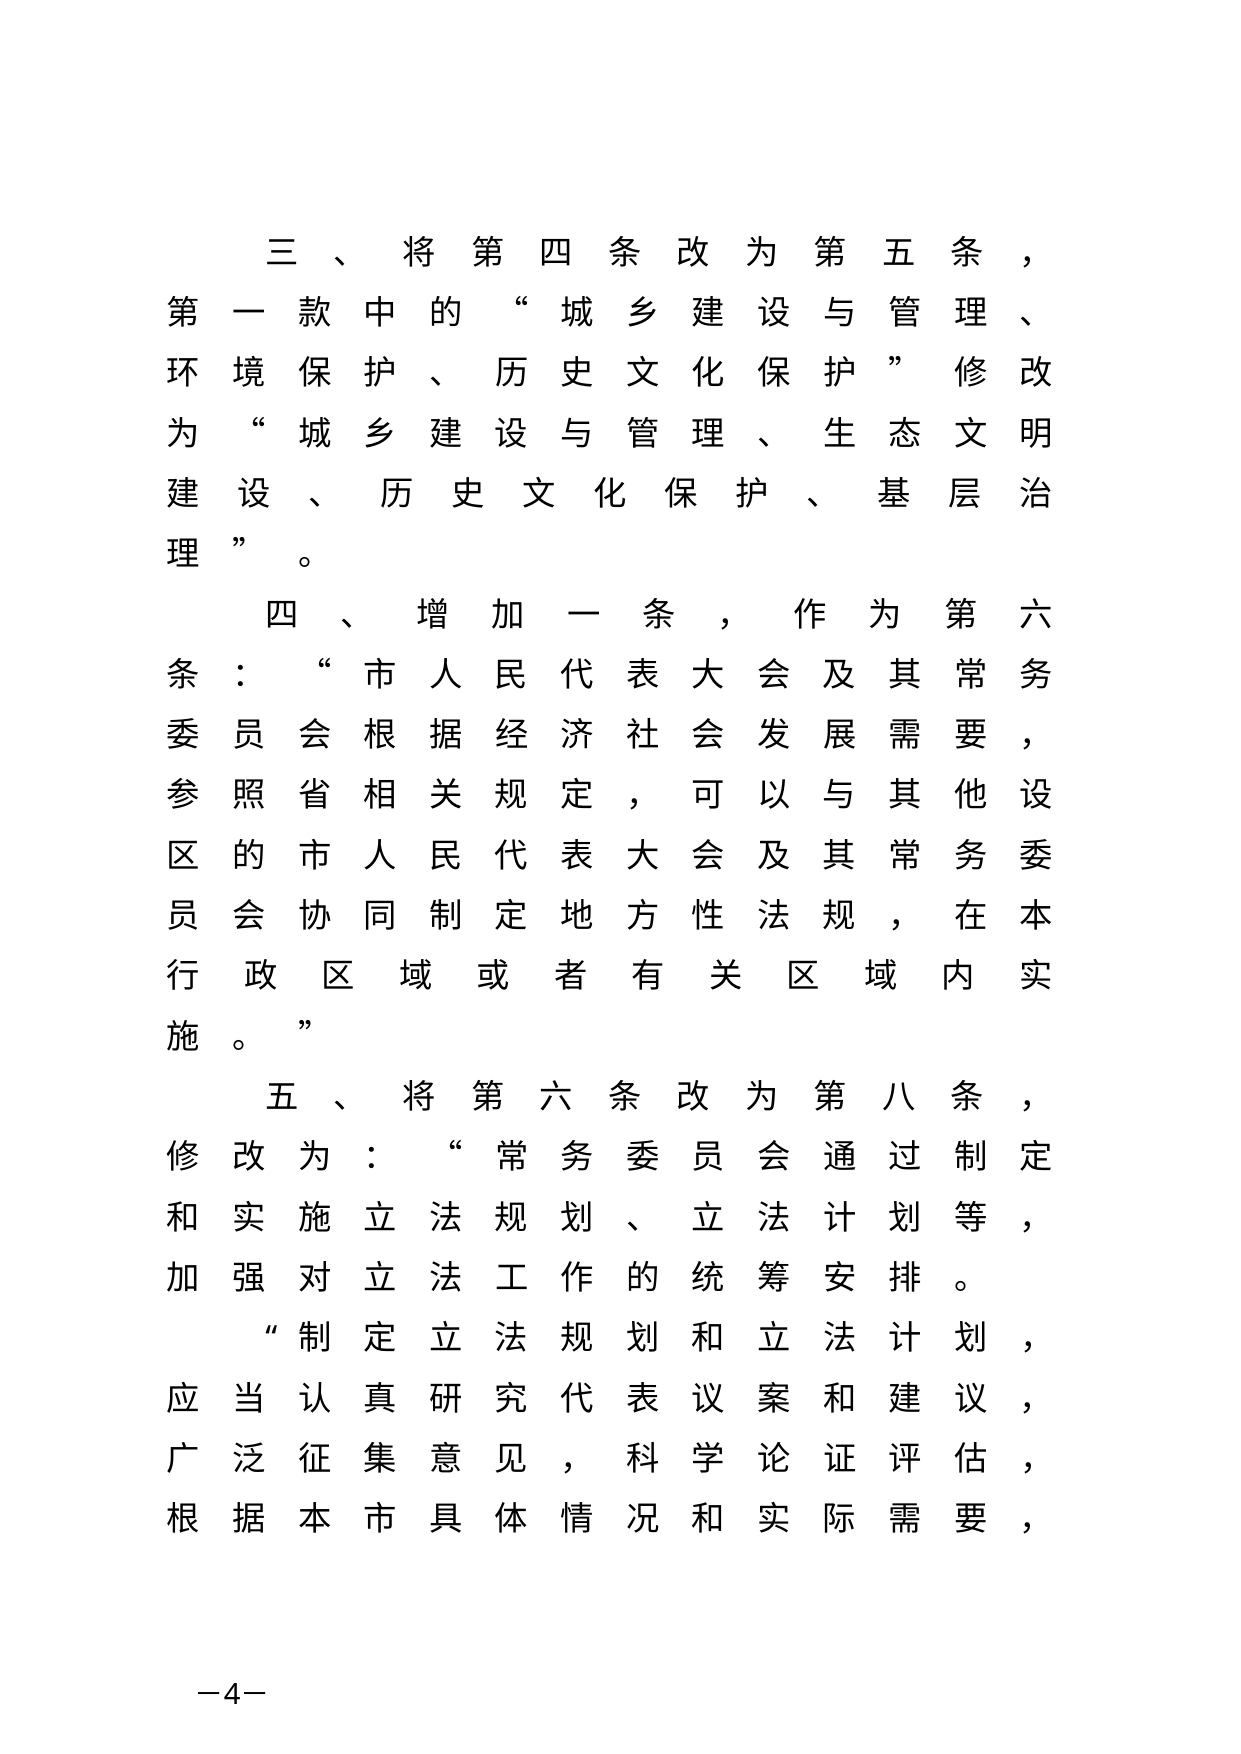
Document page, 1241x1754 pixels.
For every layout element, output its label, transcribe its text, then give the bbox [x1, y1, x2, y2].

text 五、将第六条改为第八条，修改为：“常务委员会通过制定和实施立法规划、立法计划等，加强对立法工作的统筹安排。 [167, 1064, 1085, 1305]
text 四、增加一条，作为第六条：“市人民代表大会及其常务委员会根据经济社会发展需要，参照省相关规定，可以与其他设区的市人民代表大会及其常务委员会协同制定地方性法规，在本行政区域或者有关区域内实施。” [167, 581, 1085, 1064]
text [167, 1305, 1085, 1546]
text 三、将第四条改为第五条，第一款中的“城乡建设与管理、环境保护、历史文化保护”修改为“城乡建设与管理、生态文明建设、历史文化保护、基层治理”。 [167, 219, 1085, 581]
